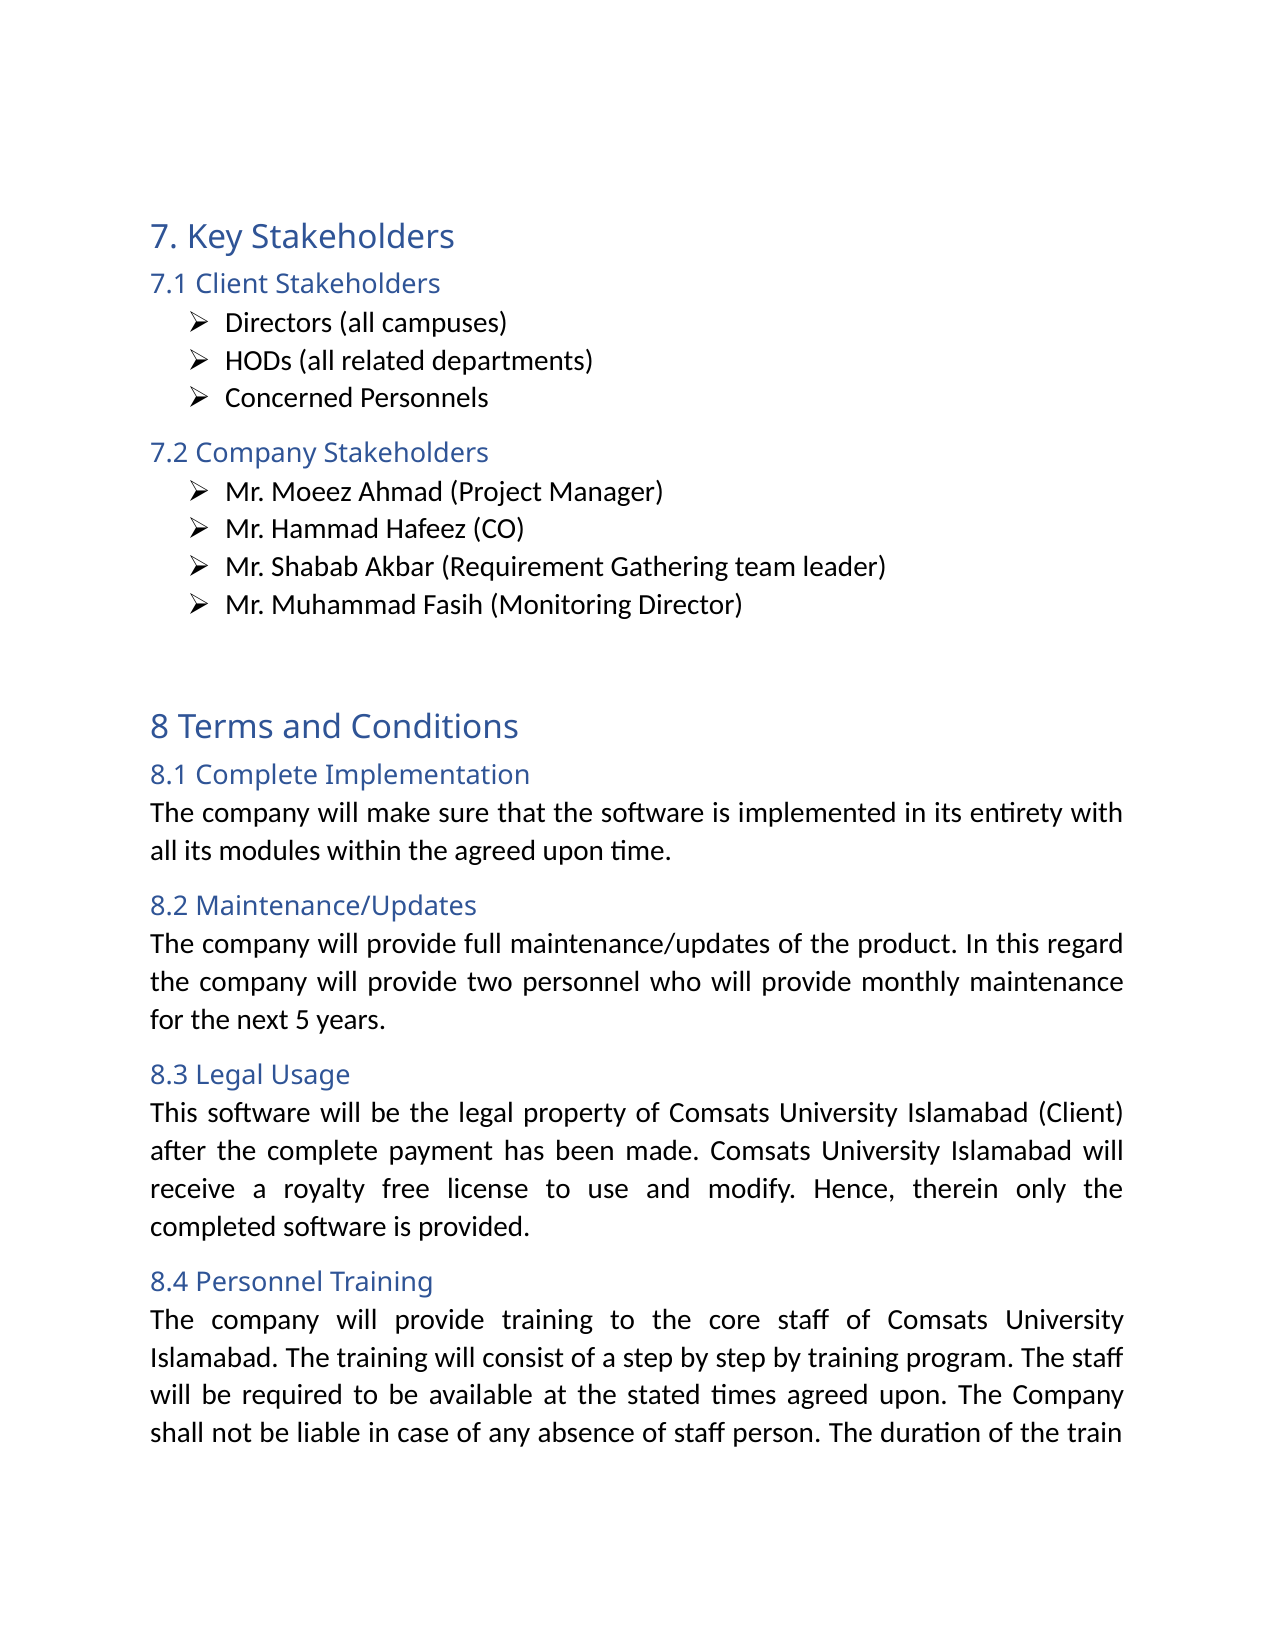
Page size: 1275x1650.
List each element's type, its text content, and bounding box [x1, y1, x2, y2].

text The company will make sure that the software is implemented in its entirety with all its modules within the agreed upon time. [150, 794, 1125, 868]
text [150, 1301, 1125, 1450]
list Mr. Muhammad Fasih (Monitoring Director) [187, 586, 1125, 622]
subtitle 7.2 Company Stakeholders [150, 434, 1125, 471]
list Concerned Personnels [187, 379, 1125, 415]
subtitle 7. Key Stakeholders [150, 213, 1125, 258]
list HODs (all related departments) [187, 342, 1125, 377]
subtitle 8.4 Personnel Training [150, 1262, 1125, 1299]
subtitle 7.1 Client Stakeholders [150, 265, 1125, 302]
text The company will provide full maintenance/updates of the product. In this regard the company will provide two personnel who will provide monthly maintenance for the next 5 years. [150, 926, 1125, 1037]
subtitle 8.3 Legal Usage [150, 1055, 1125, 1092]
list Directors (all campuses) [187, 304, 1125, 340]
list Mr. Shabab Akbar (Requirement Gathering team leader) [187, 548, 1125, 584]
subtitle 8 Terms and Conditions [150, 703, 1125, 748]
list Mr. Moeez Ahmad (Project Manager) [187, 473, 1125, 508]
subtitle 8.2 Maintenance/Updates [150, 887, 1125, 923]
text This software will be the legal property of Comsats University Islamabad (Client) after the complete payment has been made. Comsats University Islamabad will receive a royalty free license to use and modify. Hence, therein only the completed software is provided. [150, 1094, 1125, 1243]
subtitle 8.1 Complete Implementation [150, 755, 1125, 792]
list Mr. Hammad Hafeez (CO) [187, 511, 1125, 546]
